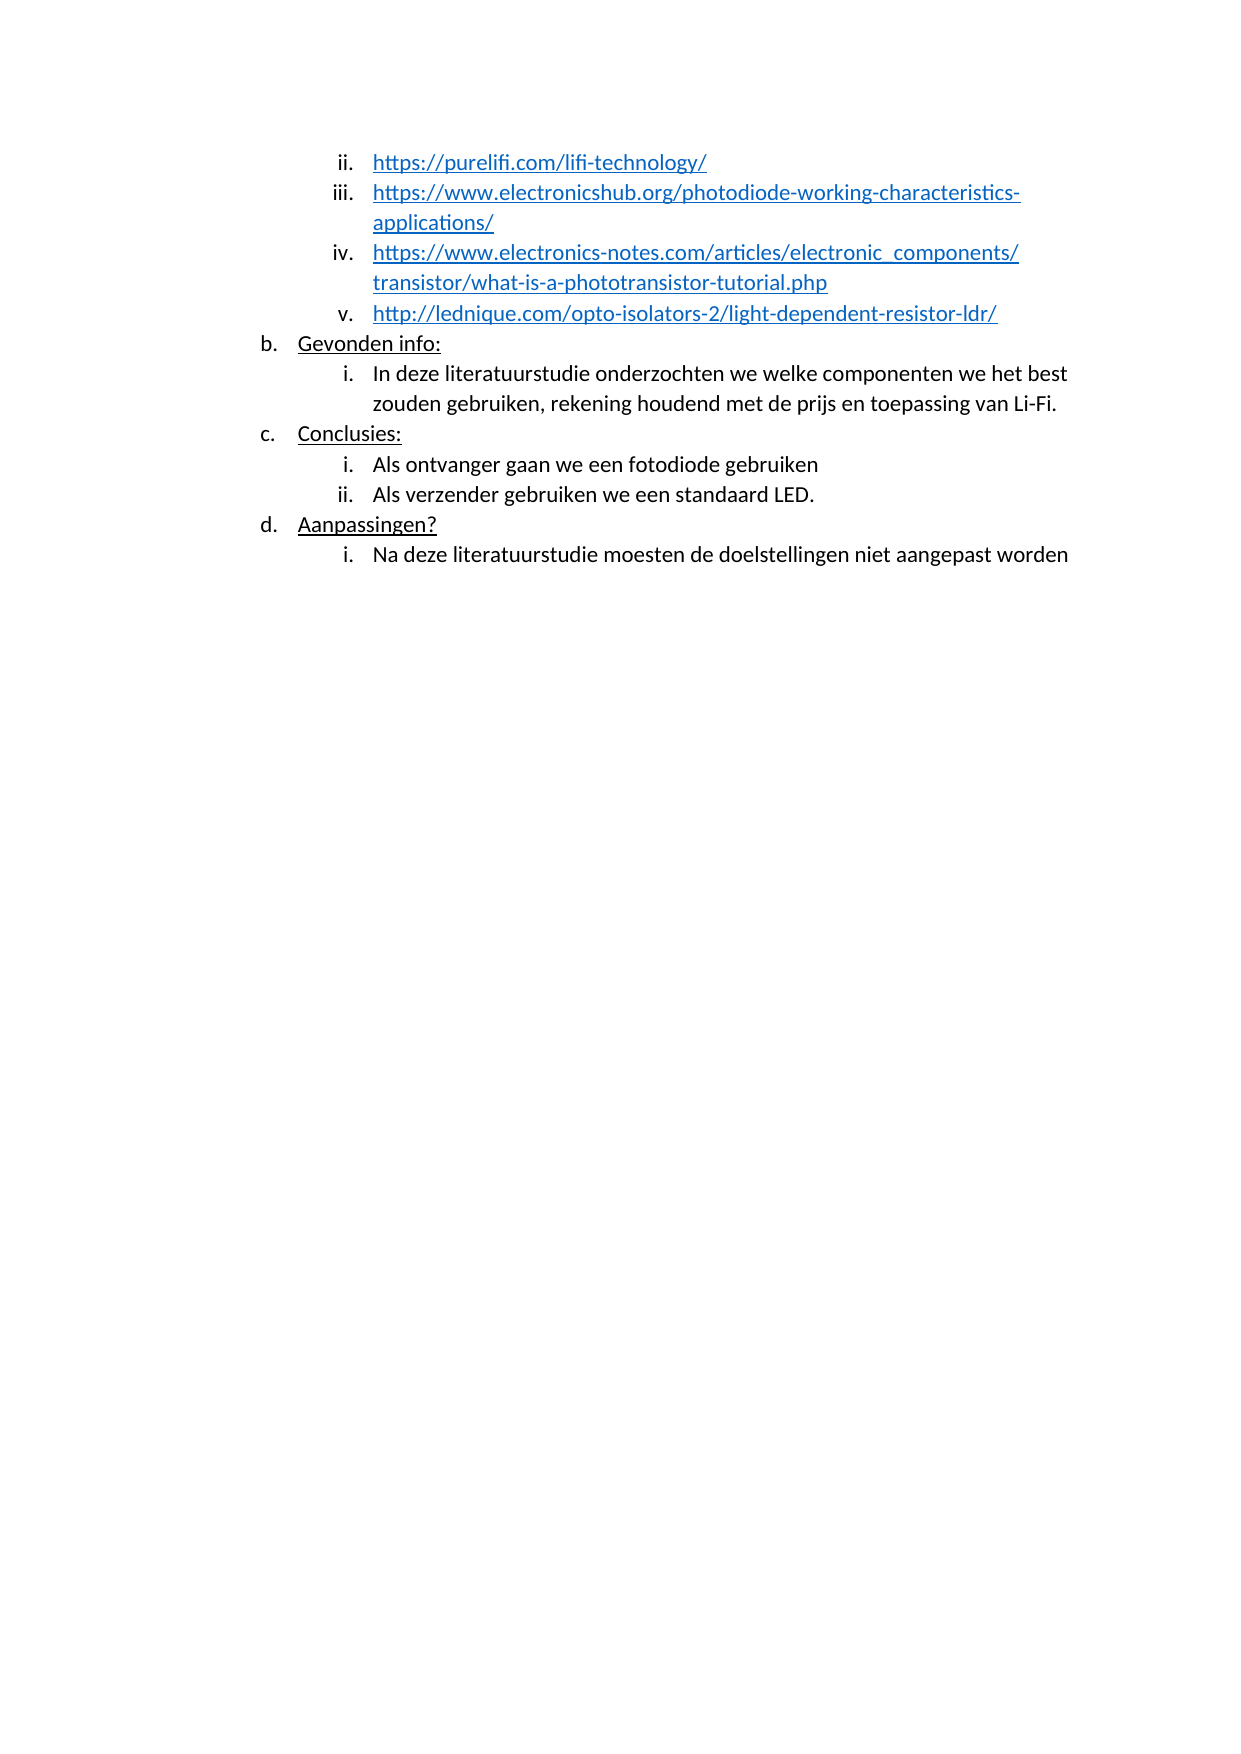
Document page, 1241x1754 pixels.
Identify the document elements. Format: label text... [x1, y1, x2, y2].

list Als ontvanger gaan we een fotodiode gebruiken [354, 450, 1093, 478]
list In deze literatuurstudie onderzochten we welke componenten we het best zouden gebruiken, rekening houdend met de prijs en toepassing van Li-Fi. [354, 359, 1093, 417]
list Gevonden info: [260, 329, 1093, 357]
list Als verzender gebruiken we een standaard LED. [354, 480, 1093, 508]
list http://lednique.com/opto-isolators-2/light-dependent-resistor-ldr/ [354, 299, 1093, 327]
list https://www.electronicshub.org/photodiode-working-characteristics-applications/ [354, 178, 1093, 236]
list Na deze literatuurstudie moesten de doelstellingen niet aangepast worden [354, 540, 1093, 568]
list Aanpassingen? [260, 510, 1093, 538]
list Conclusies: [260, 419, 1093, 447]
list https://purelifi.com/lifi-technology/ [354, 148, 1093, 176]
list https://www.electronics-notes.com/articles/electronic_components/transistor/what-is-a-phototransistor-tutorial.php [354, 238, 1093, 296]
